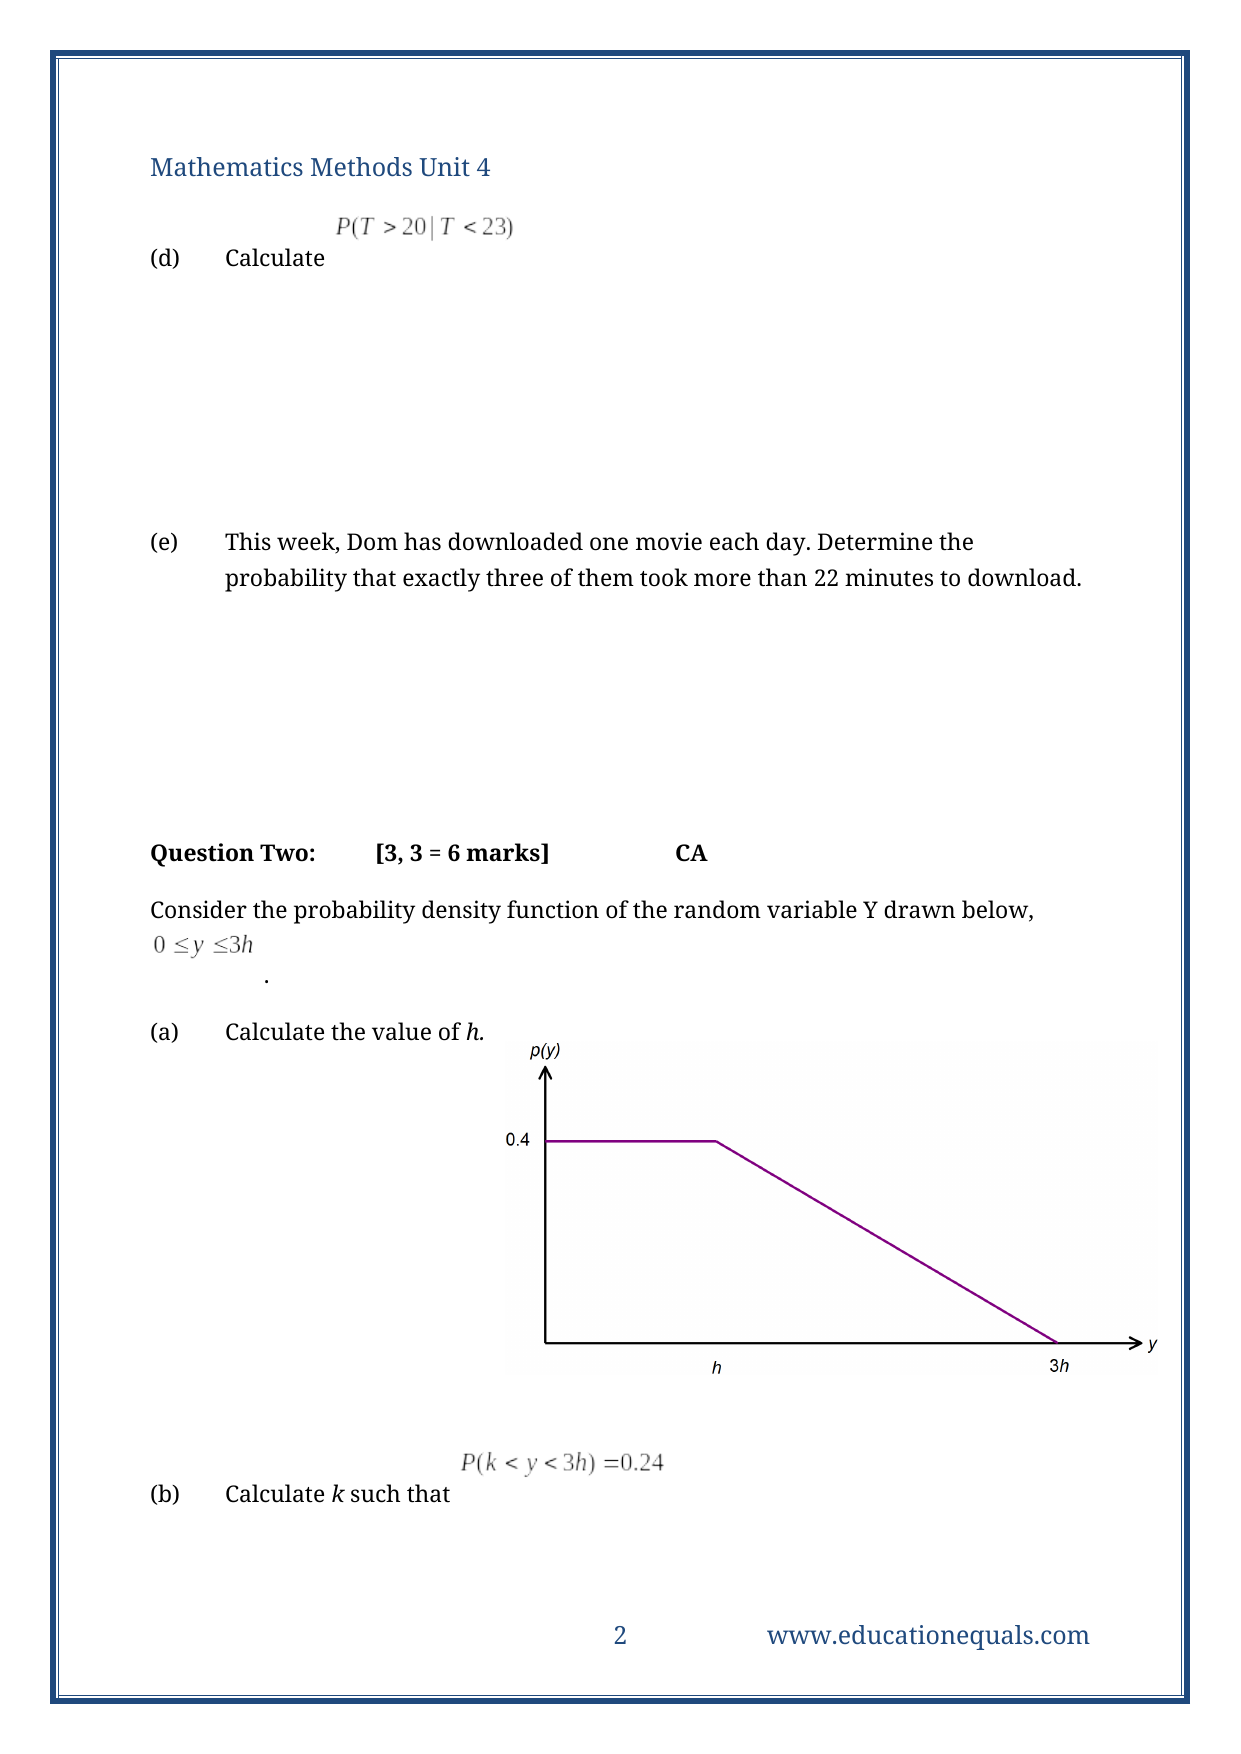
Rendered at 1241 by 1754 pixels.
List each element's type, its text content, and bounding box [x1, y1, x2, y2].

text (e) This week, Dom has downloaded one movie each day. Determine the probability that exactly three of them took more than 22 minutes to download. [150, 526, 1090, 593]
text (d) Calculate [150, 213, 1090, 273]
text Consider the probability density function of the random variable Y drawn below, . [150, 894, 1090, 990]
text Question Two: [3, 3 = 6 marks] CA [150, 837, 1090, 868]
text (a) Calculate the value of h. [150, 1015, 1090, 1047]
picture [504, 1041, 1159, 1375]
text (b) Calculate k such that [150, 1449, 1090, 1509]
